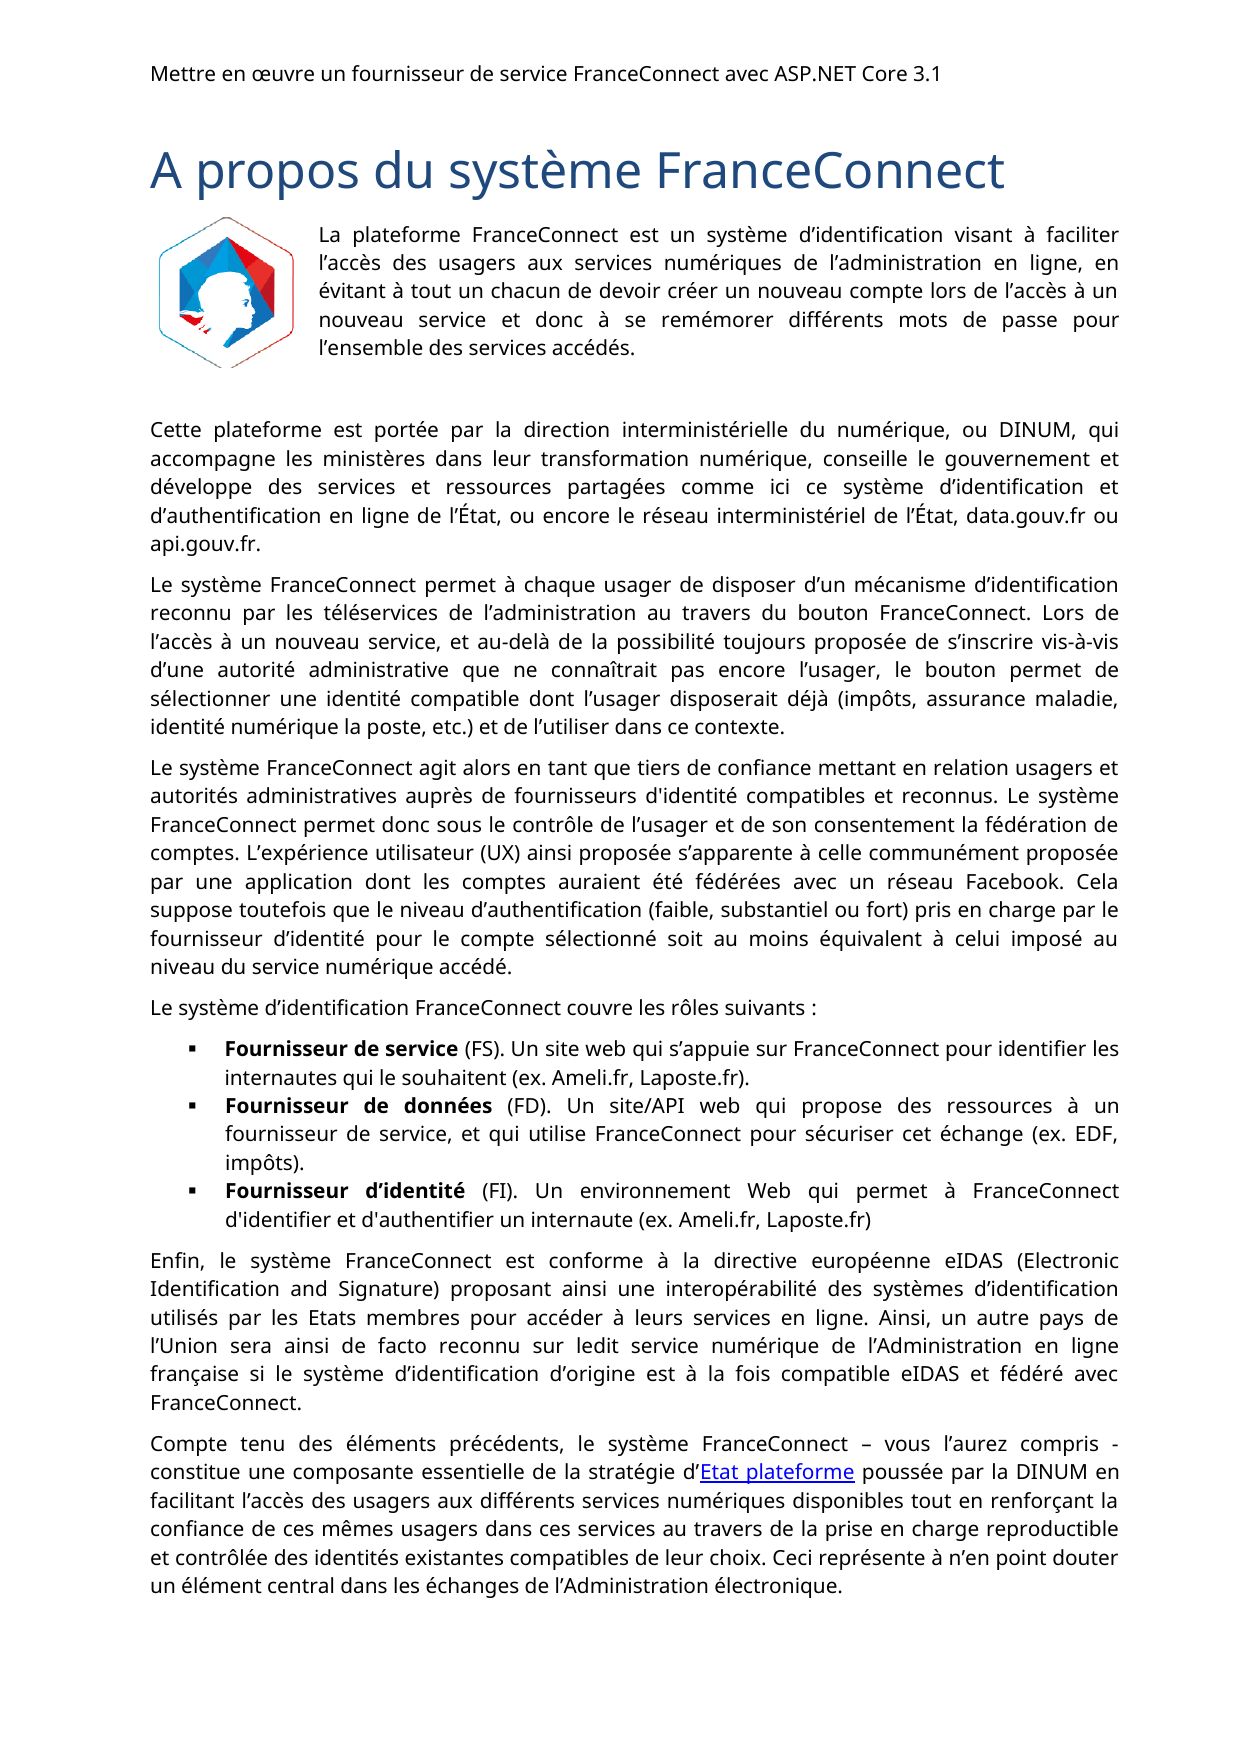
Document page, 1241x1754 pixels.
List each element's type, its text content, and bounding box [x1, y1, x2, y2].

text Compte tenu des éléments précédents, le système FranceConnect – vous l’aurez compris - constitue une composante essentielle de la stratégie d’Etat plateforme poussée par la DINUM en facilitant l’accès des usagers aux différents services numériques disponibles tout en renforçant la confiance de ces mêmes usagers dans ces services au travers de la prise en charge reproductible et contrôlée des identités existantes compatibles de leur choix. Ceci représente à n’en point douter un élément central dans les échanges de l’Administration électronique. [150, 1429, 1120, 1599]
text Cette plateforme est portée par la direction interministérielle du numérique, ou DINUM, qui accompagne les ministères dans leur transformation numérique, conseille le gouvernement et développe des services et ressources partagées comme ici ce système d’identification et d’authentification en ligne de l’État, ou encore le réseau interministériel de l’État, data.gouv.fr ou api.gouv.fr. [150, 415, 1120, 558]
subtitle A propos du système FranceConnect [150, 135, 1120, 203]
text Le système FranceConnect permet à chaque usager de disposer d’un mécanisme d’identification reconnu par les téléservices de l’administration au travers du bouton FranceConnect. Lors de l’accès à un nouveau service, et au-delà de la possibilité toujours proposée de s’inscrire vis-à-vis d’une autorité administrative que ne connaîtrait pas encore l’usager, le bouton permet de sélectionner une identité compatible dont l’usager disposerait déjà (impôts, assurance maladie, identité numérique la poste, etc.) et de l’utiliser dans ce contexte. [150, 570, 1120, 741]
text Le système FranceConnect agit alors en tant que tiers de confiance mettant en relation usagers et autorités administratives auprès de fournisseurs d'identité compatibles et reconnus. Le système FranceConnect permet donc sous le contrôle de l’usager et de son consentement la fédération de comptes. L’expérience utilisateur (UX) ainsi proposée s’apparente à celle communément proposée par une application dont les comptes auraient été fédérées avec un réseau Facebook. Cela suppose toutefois que le niveau d’authentification (faible, substantiel ou fort) pris en charge par le fournisseur d’identité pour le compte sélectionné soit au moins équivalent à celui imposé au niveau du service numérique accédé. [150, 753, 1120, 981]
picture [150, 217, 300, 368]
text Enfin, le système FranceConnect est conforme à la directive européenne eIDAS (Electronic Identification and Signature) proposant ainsi une interopérabilité des systèmes d’identification utilisés par les Etats membres pour accéder à leurs services en ligne. Ainsi, un autre pays de l’Union sera ainsi de facto reconnu sur ledit service numérique de l’Administration en ligne française si le système d’identification d’origine est à la fois compatible eIDAS et fédéré avec FranceConnect. [150, 1246, 1120, 1416]
list Fournisseur de service (FS). Un site web qui s’appuie sur FranceConnect pour identifier les internautes qui le souhaitent (ex. Ameli.fr, Laposte.fr). [187, 1034, 1120, 1091]
text La plateforme FranceConnect est un système d’identification visant à faciliter l’accès des usagers aux services numériques de l’administration en ligne, en évitant à tout un chacun de devoir créer un nouveau compte lors de l’accès à un nouveau service et donc à se remémorer différents mots de passe pour l’ensemble des services accédés. [300, 220, 1120, 362]
list Fournisseur de données (FD). Un site/API web qui propose des ressources à un fournisseur de service, et qui utilise FranceConnect pour sécuriser cet échange (ex. EDF, impôts). [187, 1091, 1120, 1176]
text Le système d’identification FranceConnect couvre les rôles suivants : [150, 993, 1120, 1022]
list Fournisseur d’identité (FI). Un environnement Web qui permet à FranceConnect d'identifier et d'authentifier un internaute (ex. Ameli.fr, Laposte.fr) [187, 1176, 1120, 1233]
